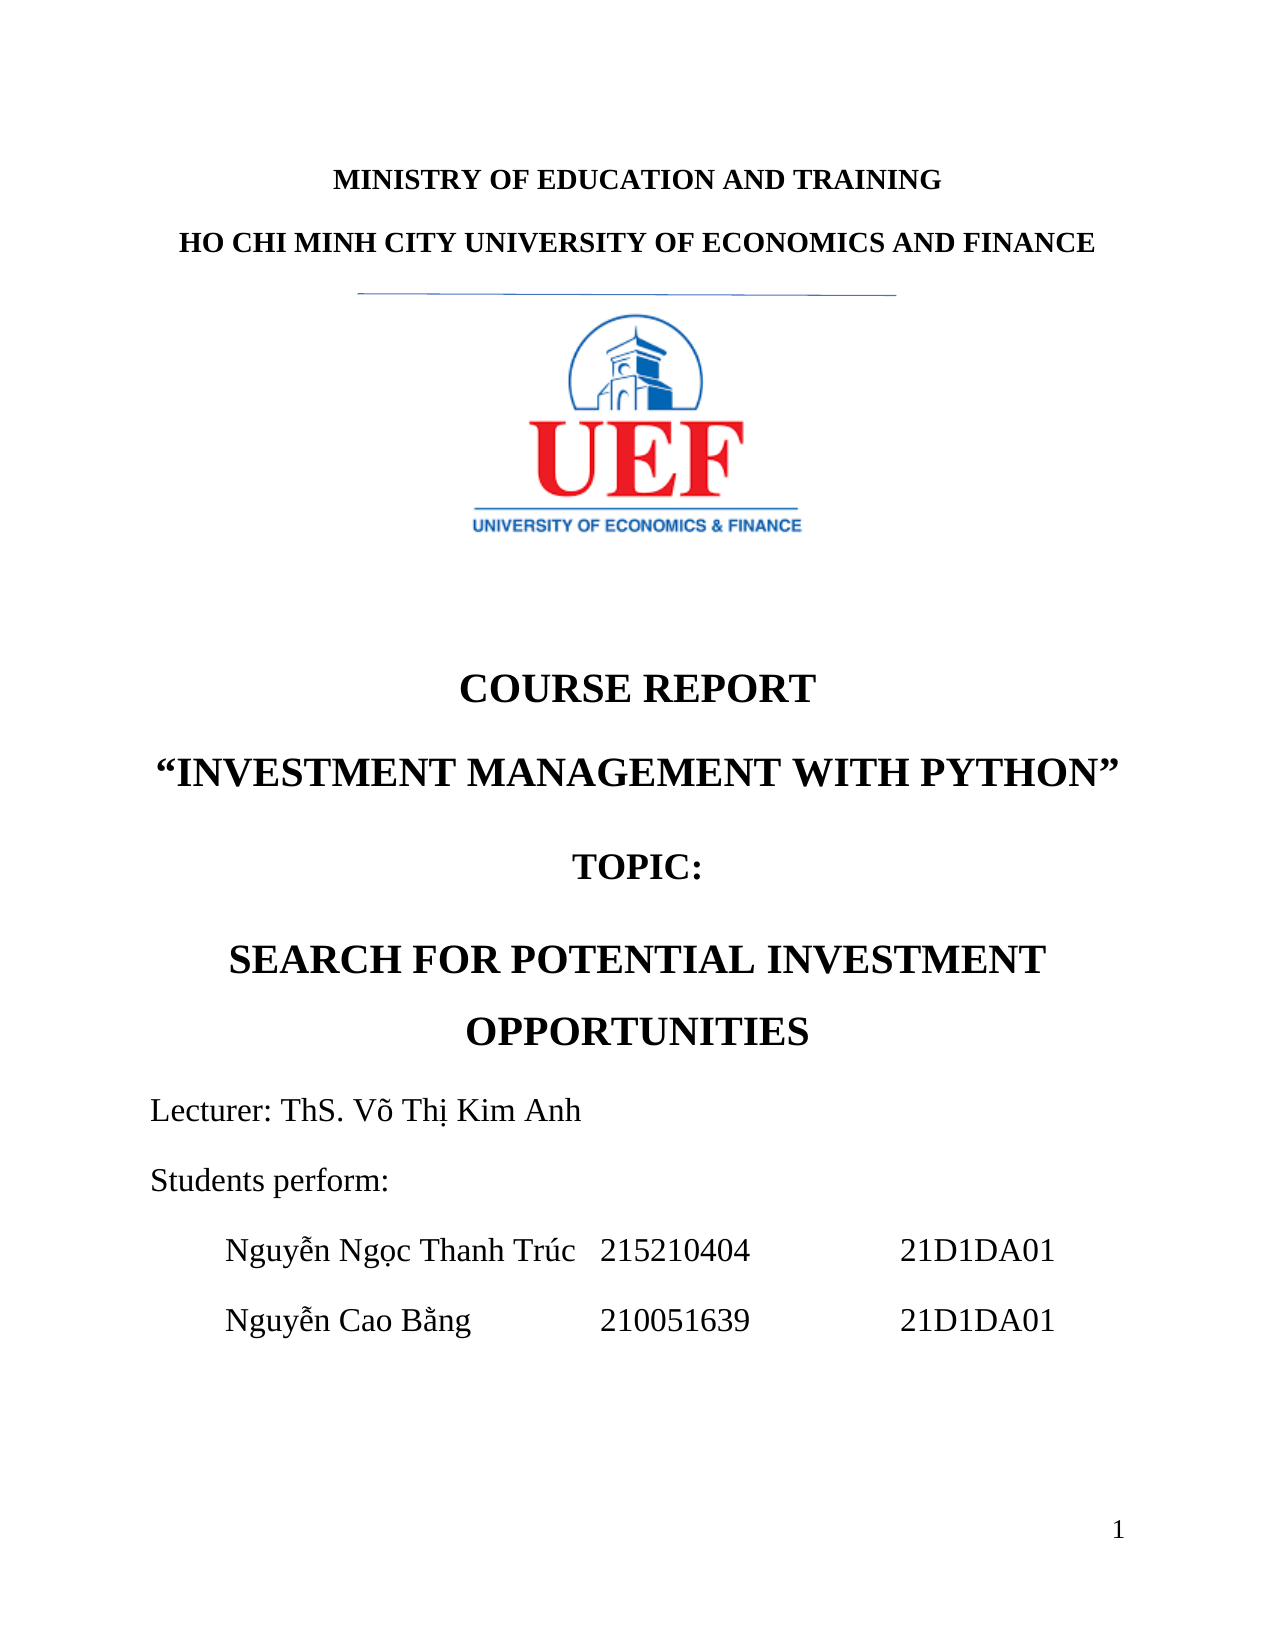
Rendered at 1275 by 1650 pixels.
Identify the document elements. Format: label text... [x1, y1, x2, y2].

text “Investment management with Python” [150, 748, 1125, 796]
text Lecturer: ThS. Võ Thị Kim Anh [150, 1091, 1125, 1129]
text HO CHI MINH CITY UNIVERSITY OF ECONOMICS AND FINANCE [150, 225, 1125, 259]
text MINISTRY OF EDUCATION AND TRAINING [150, 162, 1125, 196]
picture [468, 297, 807, 565]
text Nguyễn Cao Bằng 210051639 21D1DA01 [150, 1301, 1125, 1339]
text COURSE REPORT [150, 663, 1125, 711]
text Search for potential investment opportunities [150, 934, 1125, 1054]
text TOPIC: [150, 845, 1125, 888]
text Students perform: [150, 1161, 1125, 1199]
text Nguyễn Ngọc Thanh Trúc 215210404 21D1DA01 [150, 1231, 1125, 1269]
